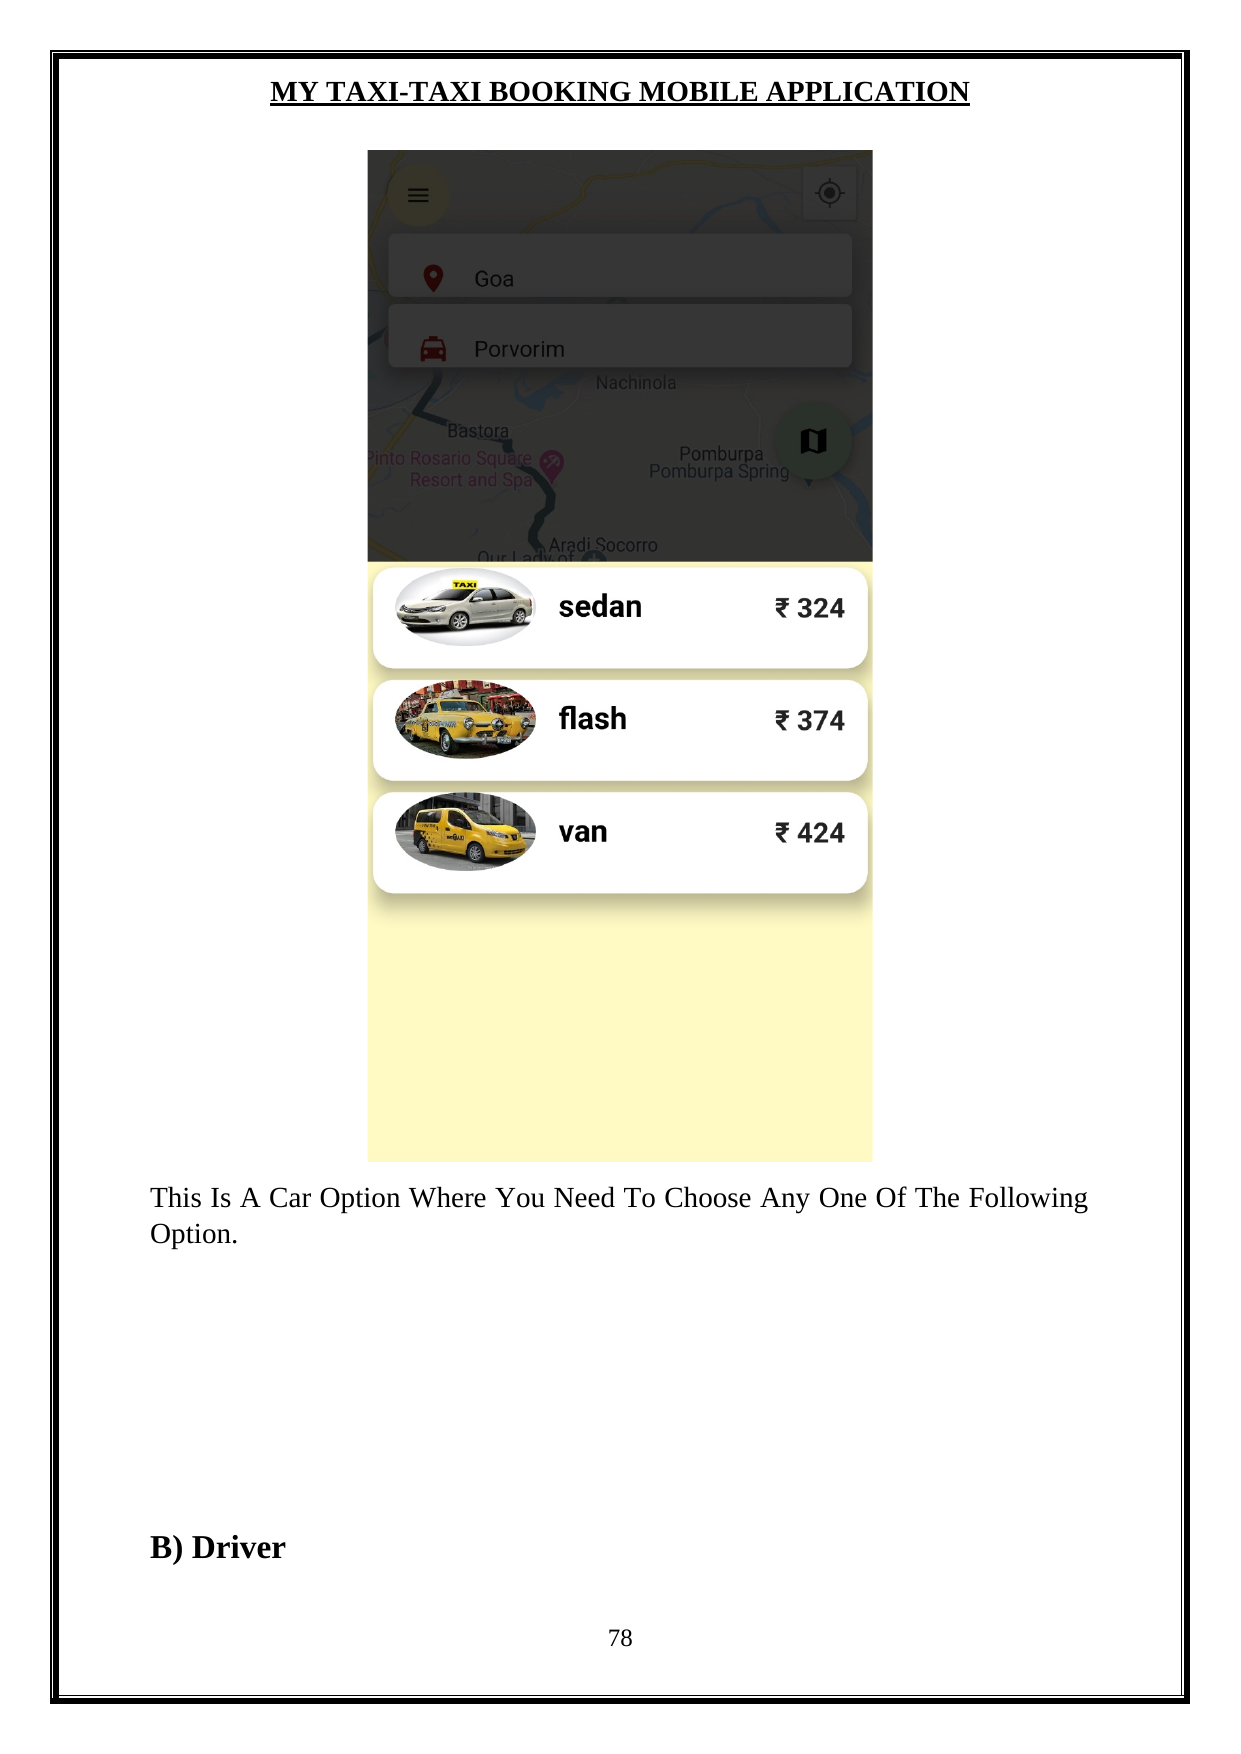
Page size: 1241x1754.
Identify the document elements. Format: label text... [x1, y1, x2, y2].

picture [367, 150, 873, 1162]
text B) Driver [150, 1527, 1090, 1566]
text This Is A Car Option Where You Need To Choose Any One Of The Following Option. [150, 1180, 1090, 1250]
